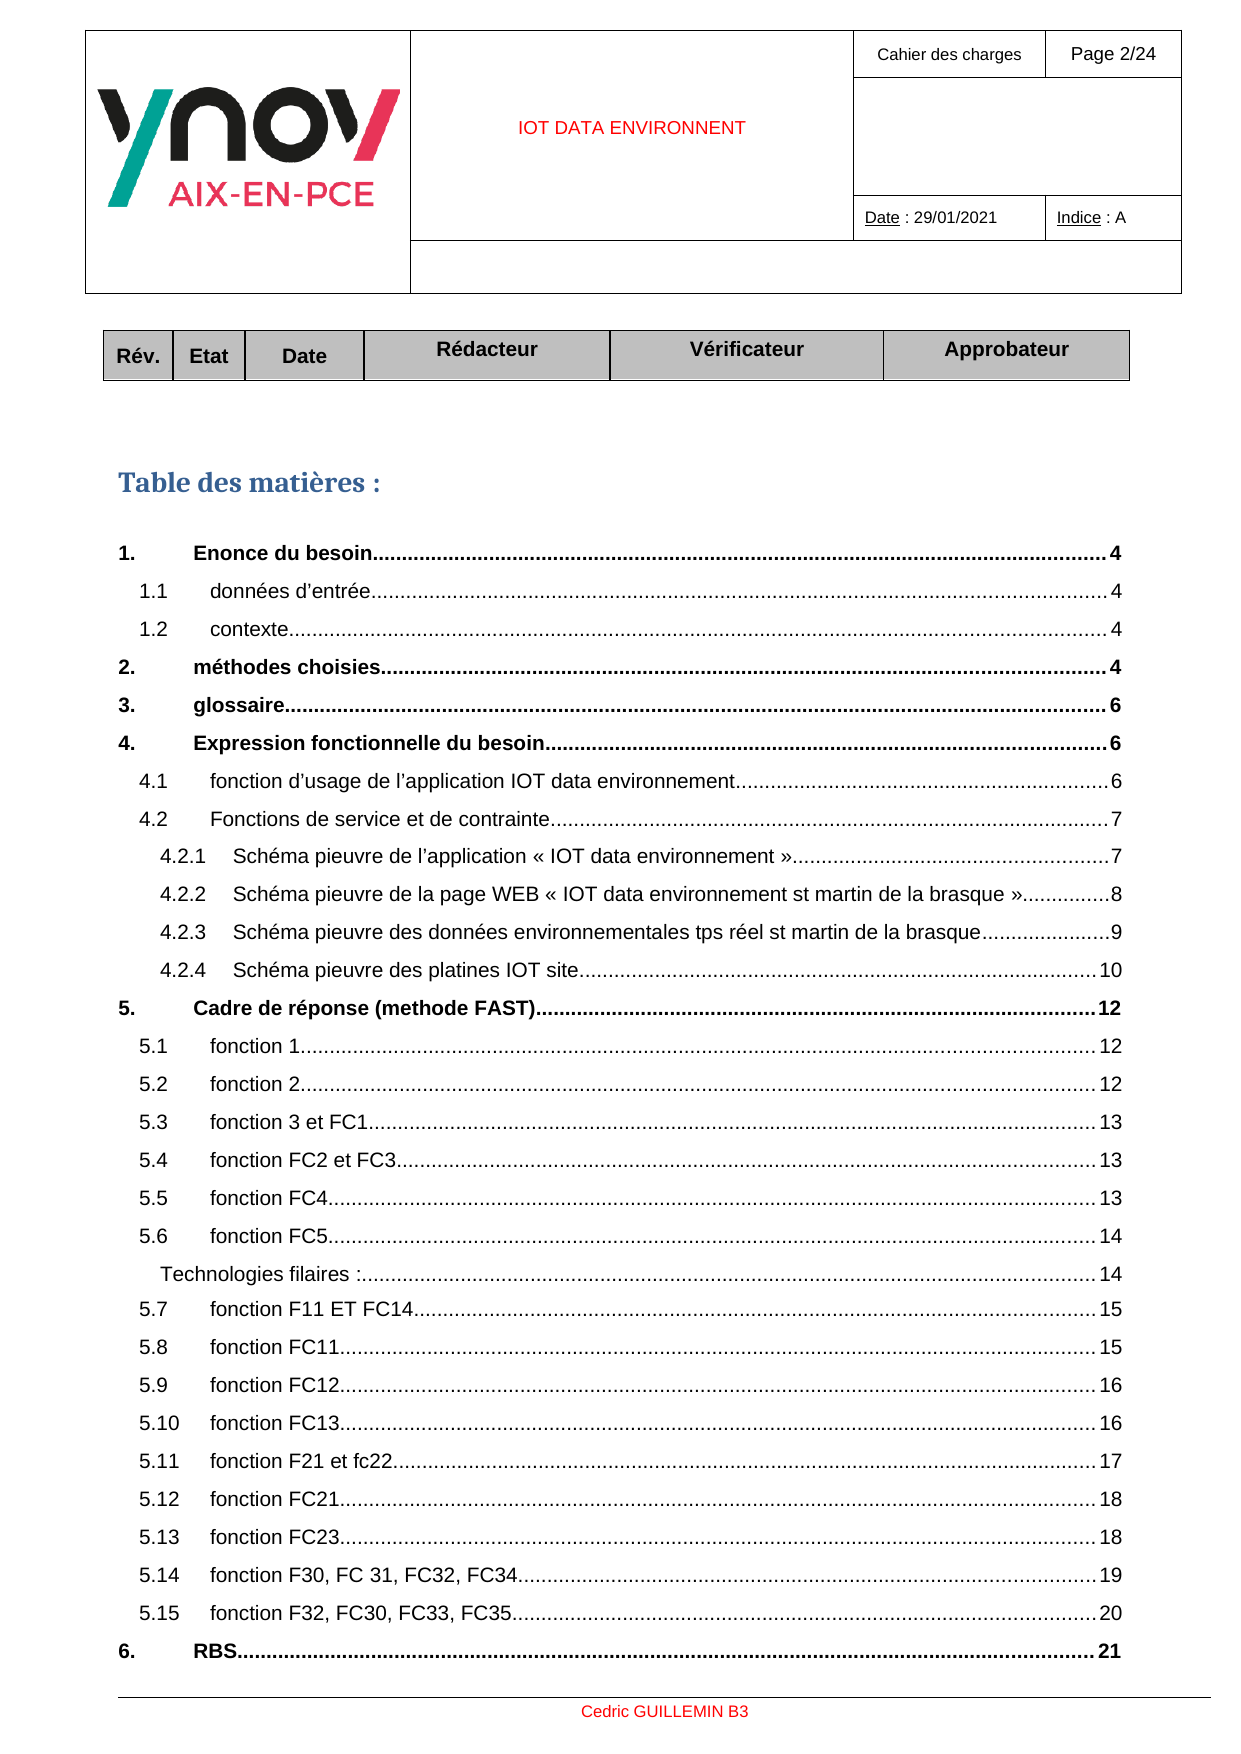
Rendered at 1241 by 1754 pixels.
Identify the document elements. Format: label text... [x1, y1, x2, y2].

table_cell Vérificateur [611, 331, 883, 379]
table_cell Date [246, 331, 363, 379]
table_cell Rév. [104, 331, 172, 379]
table_cell Approbateur [884, 331, 1129, 379]
table_cell Etat [174, 331, 244, 379]
table_cell Rédacteur [365, 331, 609, 379]
picture [97, 87, 400, 207]
